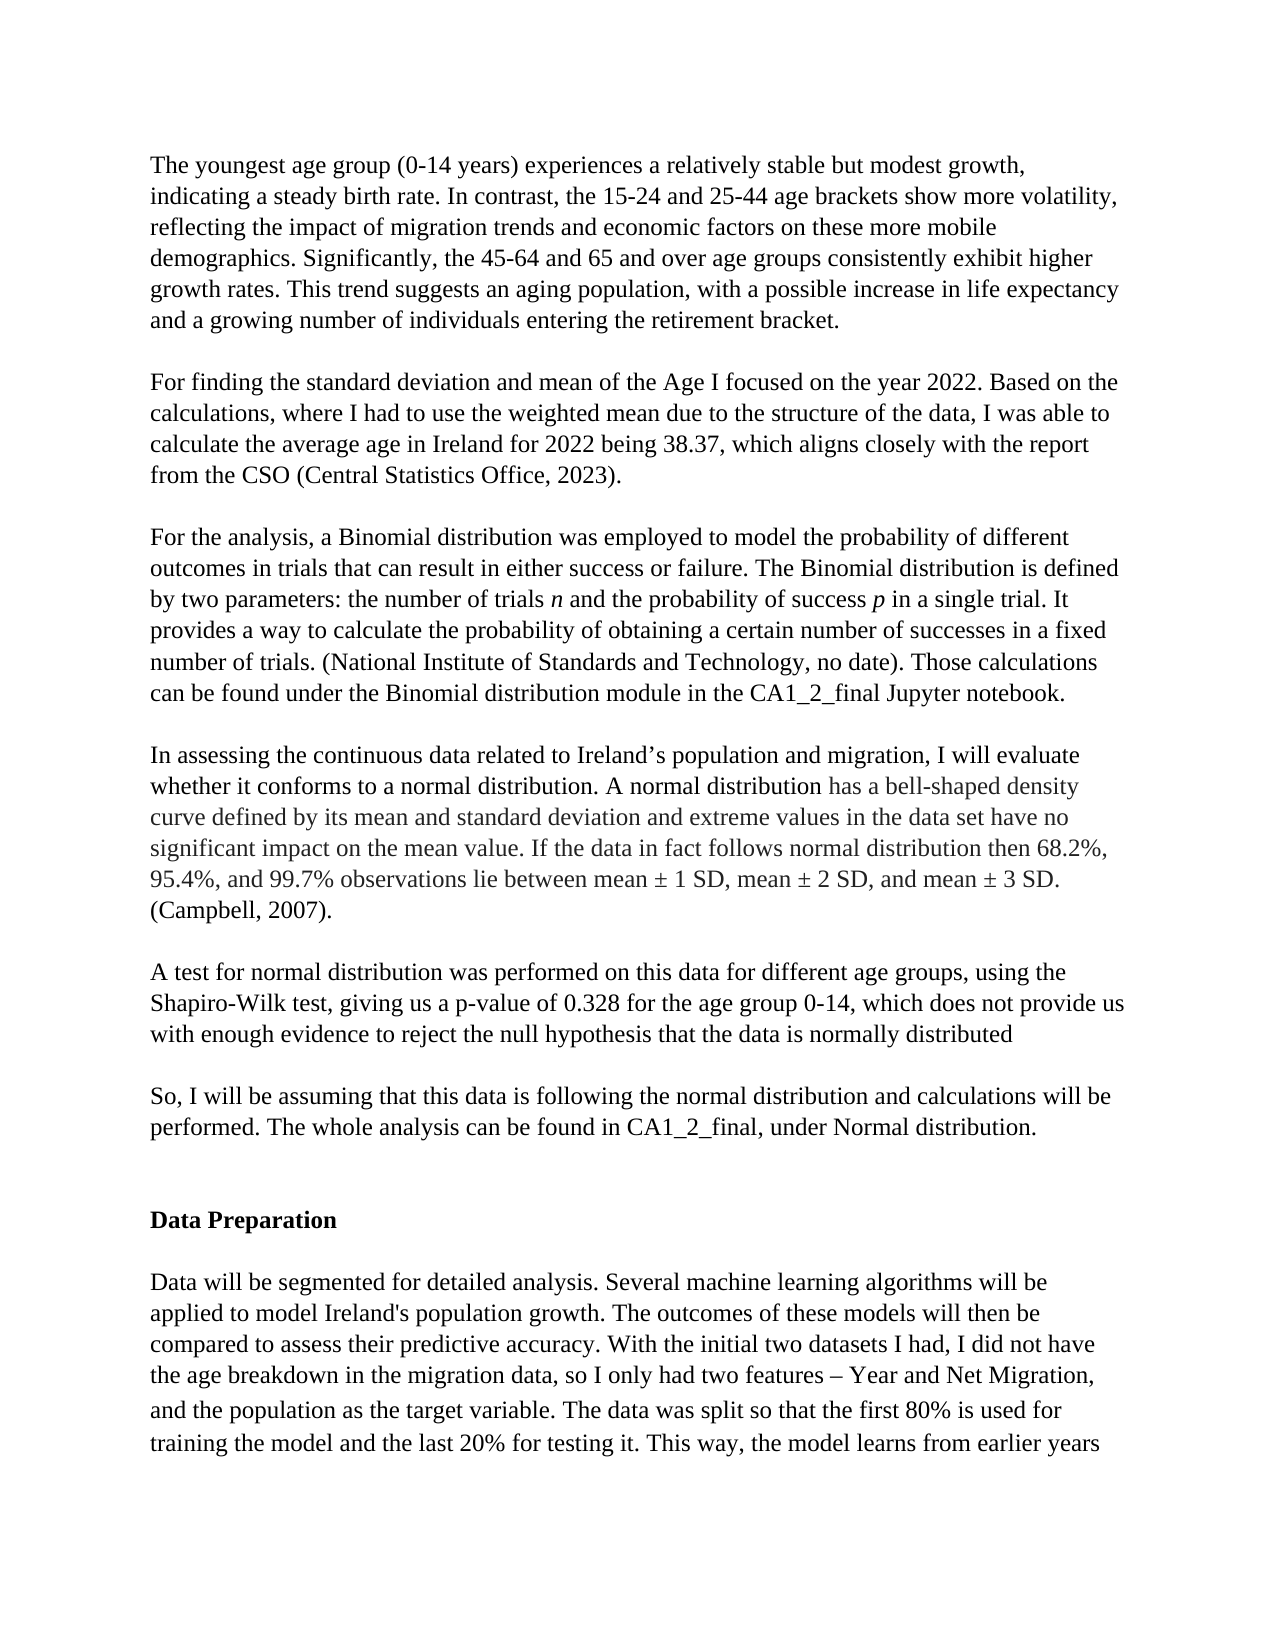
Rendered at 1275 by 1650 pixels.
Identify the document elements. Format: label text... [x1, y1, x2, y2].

text A test for normal distribution was performed on this data for different age groups, using the Shapiro-Wilk test, giving us a p-value of 0.328 for the age group 0-14, which does not provide us with enough evidence to reject the null hypothesis that the data is normally distributed [150, 957, 1125, 1048]
text Data Preparation [150, 1205, 1125, 1234]
text In assessing the continuous data related to Ireland’s population and migration, I will evaluate whether it conforms to a normal distribution. A normal distribution has a bell-shaped density curve defined by its mean and standard deviation and extreme values in the data set have no significant impact on the mean value. If the data in fact follows normal distribution then 68.2%, 95.4%, and 99.7% observations lie between mean ± 1 SD, mean ± 2 SD, and mean ± 3 SD. (Campbell, 2007). [150, 740, 1125, 924]
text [150, 1267, 1125, 1457]
text So, I will be assuming that this data is following the normal distribution and calculations will be performed. The whole analysis can be found in CA1_2_final, under Normal distribution. [150, 1081, 1125, 1141]
text For finding the standard deviation and mean of the Age I focused on the year 2022. Based on the calculations, where I had to use the weighted mean due to the structure of the data, I was able to calculate the average age in Ireland for 2022 being 38.37, which aligns closely with the report from the CSO (Central Statistics Office, 2023). [150, 367, 1125, 489]
text The youngest age group (0-14 years) experiences a relatively stable but modest growth, indicating a steady birth rate. In contrast, the 15-24 and 25-44 age brackets show more volatility, reflecting the impact of migration trends and economic factors on these more mobile demographics. Significantly, the 45-64 and 65 and over age groups consistently exhibit higher growth rates. This trend suggests an aging population, with a possible increase in life expectancy and a growing number of individuals entering the retirement bracket. [150, 150, 1125, 334]
text For the analysis, a Binomial distribution was employed to model the probability of different outcomes in trials that can result in either success or failure. The Binomial distribution is defined by two parameters: the number of trials n and the probability of success p in a single trial. It provides a way to calculate the probability of obtaining a certain number of successes in a fixed number of trials. (National Institute of Standards and Technology, no date). Those calculations can be found under the Binomial distribution module in the CA1_2_final Jupyter notebook. [150, 522, 1125, 706]
